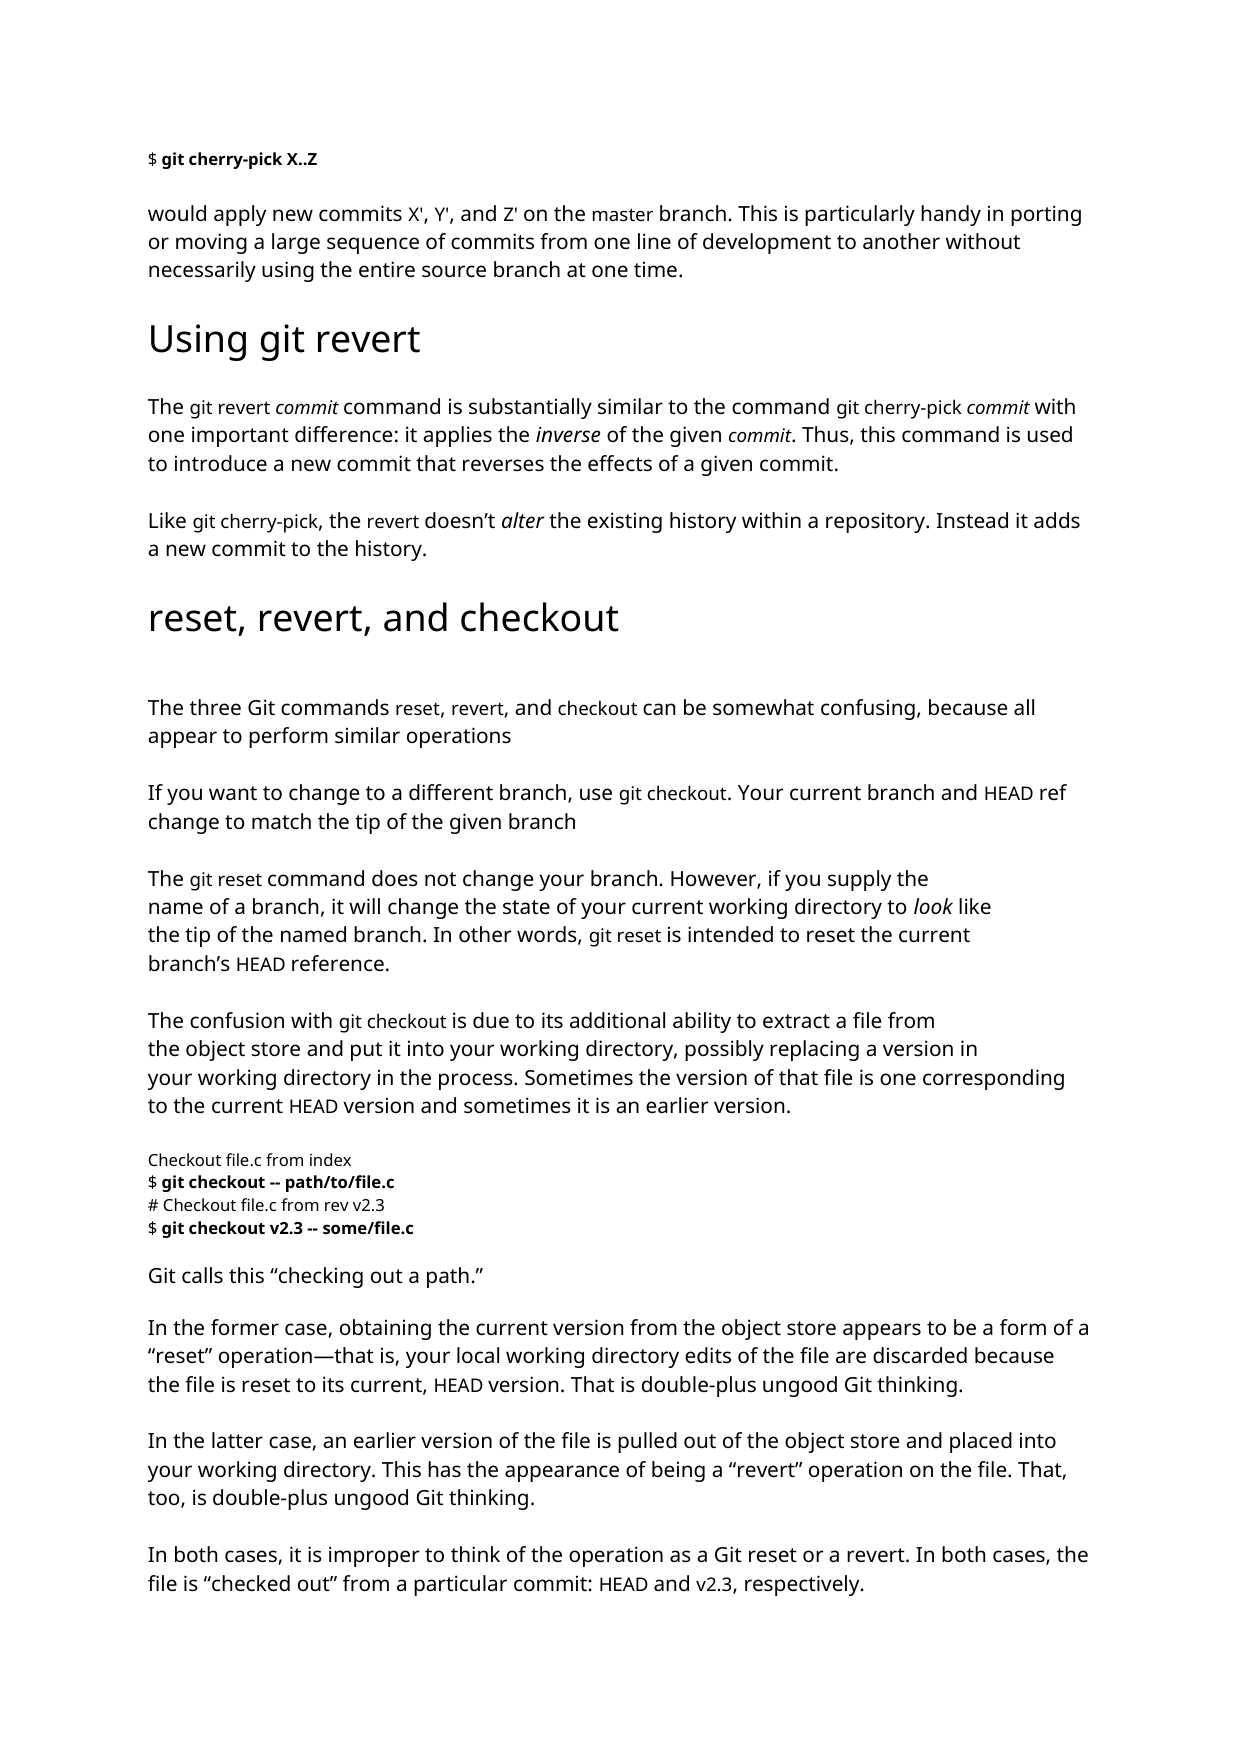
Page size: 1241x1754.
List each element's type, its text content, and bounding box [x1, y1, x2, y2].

text name of a branch, it will change the state of your current working directory to look like [148, 892, 1093, 921]
text Using git revert [148, 312, 1093, 363]
text The confusion with git checkout is due to its additional ability to extract a file from [148, 1006, 1093, 1034]
text Git calls this “checking out a path.” [148, 1262, 1093, 1290]
text $ git cherry-pick X..Z [148, 148, 1093, 170]
text branch’s HEAD reference. [148, 949, 1093, 977]
text In the former case, obtaining the current version from the object store appears to be a form of a “reset” operation—that is, your local working directory edits of the file are discarded because the file is reset to its current, HEAD version. That is double-plus ungood Git thinking. [148, 1313, 1093, 1398]
text # Checkout file.c from rev v2.3 [148, 1193, 1093, 1216]
text Like git cherry-pick, the revert doesn’t alter the existing history within a repository. Instead it adds a new commit to the history. [148, 506, 1093, 563]
text the object store and put it into your working directory, possibly replacing a version in [148, 1034, 1093, 1063]
text reset, revert, and checkout [148, 591, 1093, 642]
text to the current HEAD version and sometimes it is an earlier version. [148, 1091, 1093, 1120]
text If you want to change to a different branch, use git checkout. Your current branch and HEAD ref change to match the tip of the given branch [148, 778, 1093, 835]
text The git revert commit command is substantially similar to the command git cherry-pick commit with one important difference: it applies the inverse of the given commit. Thus, this command is used to introduce a new commit that reverses the effects of a given commit. [148, 392, 1093, 477]
text The git reset command does not change your branch. However, if you supply the [148, 864, 1093, 892]
text In both cases, it is improper to think of the operation as a Git reset or a revert. In both cases, the file is “checked out” from a particular commit: HEAD and v2.3, respectively. [148, 1540, 1093, 1597]
text the tip of the named branch. In other words, git reset is intended to reset the current [148, 921, 1093, 949]
text your working directory in the process. Sometimes the version of that file is one corresponding [148, 1063, 1093, 1091]
text would apply new commits X', Y', and Z' on the master branch. This is particularly handy in porting or moving a large sequence of commits from one line of development to another without necessarily using the entire source branch at one time. [148, 199, 1093, 284]
text $ git checkout -- path/to/file.c [148, 1171, 1093, 1193]
text Checkout file.c from index [148, 1148, 1093, 1171]
text In the latter case, an earlier version of the file is pulled out of the object store and placed into your working directory. This has the appearance of being a “revert” operation on the file. That, too, is double-plus ungood Git thinking. [148, 1427, 1093, 1512]
text The three Git commands reset, revert, and checkout can be somewhat confusing, because all appear to perform similar operations [148, 693, 1093, 750]
text $ git checkout v2.3 -- some/file.c [148, 1216, 1093, 1239]
